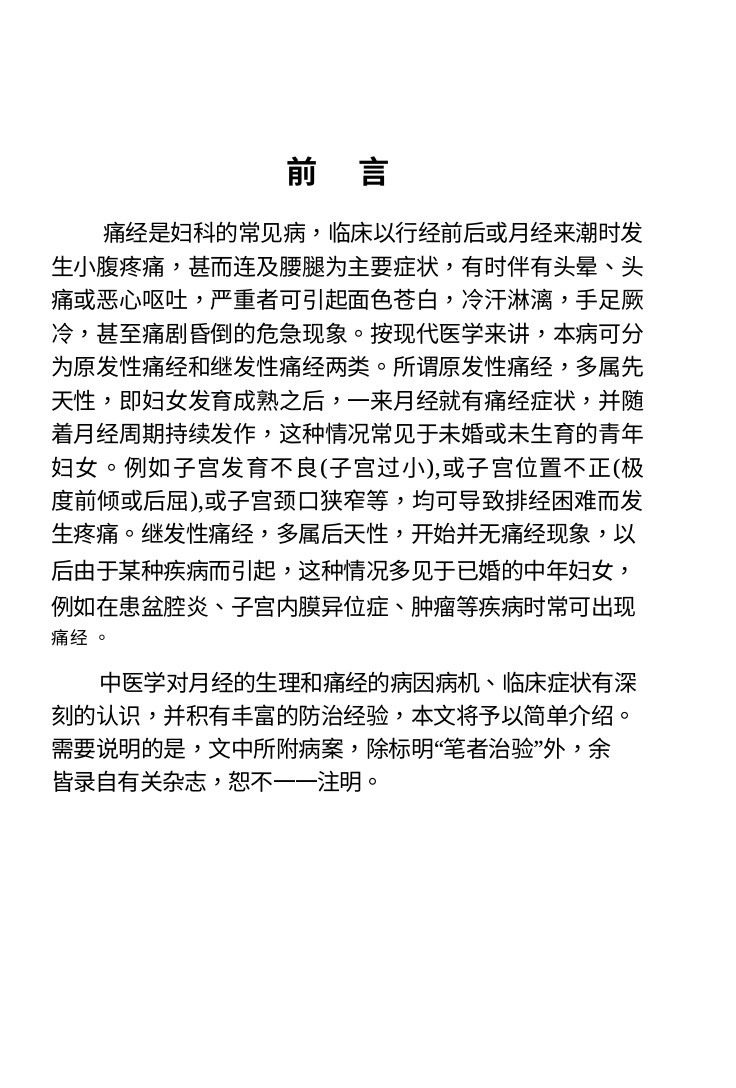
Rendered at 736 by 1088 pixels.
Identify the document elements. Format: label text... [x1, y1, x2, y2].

text 痛经是妇科的常见病，临床以行经前后或月经来潮时发 生小腹疼痛，甚而连及腰腿为主要症状，有时伴有头晕、头 痛或恶心呕吐，严重者可引起面色苍白，冷汗淋漓，手足厥 冷，甚至痛剧昏倒的危急现象。按现代医学来讲，本病可分 为原发性痛经和继发性痛经两类。所谓原发性痛经，多属先 天性，即妇女发育成熟之后，一来月经就有痛经症状，并随 着月经周期持续发作，这种情况常见于未婚或未生育的青年 妇女。例如子宫发育不良(子宫过小),或子宫位置不正(极 度前倾或后屈),或子宫颈口狭窄等，均可导致排经困难而发 生疼痛。继发性痛经，多属后天性，开始并无痛经现象，以 [51, 217, 645, 549]
text 后由于某种疾病而引起，这种情况多见于已婚的中年妇女， 例如在患盆腔炎、子宫内膜异位症、肿瘤等疾病时常可出现 痛经 。 [51, 555, 637, 649]
text 中医学对月经的生理和痛经的病因病机、临床症状有深 刻的认识，并积有丰富的防治经验，本文将予以简单介绍。 需要说明的是，文中所附病案，除标明“笔者治验”外，余 皆录自有关杂志，恕不一一注明。 [51, 667, 638, 797]
text 前 言 [286, 152, 645, 191]
